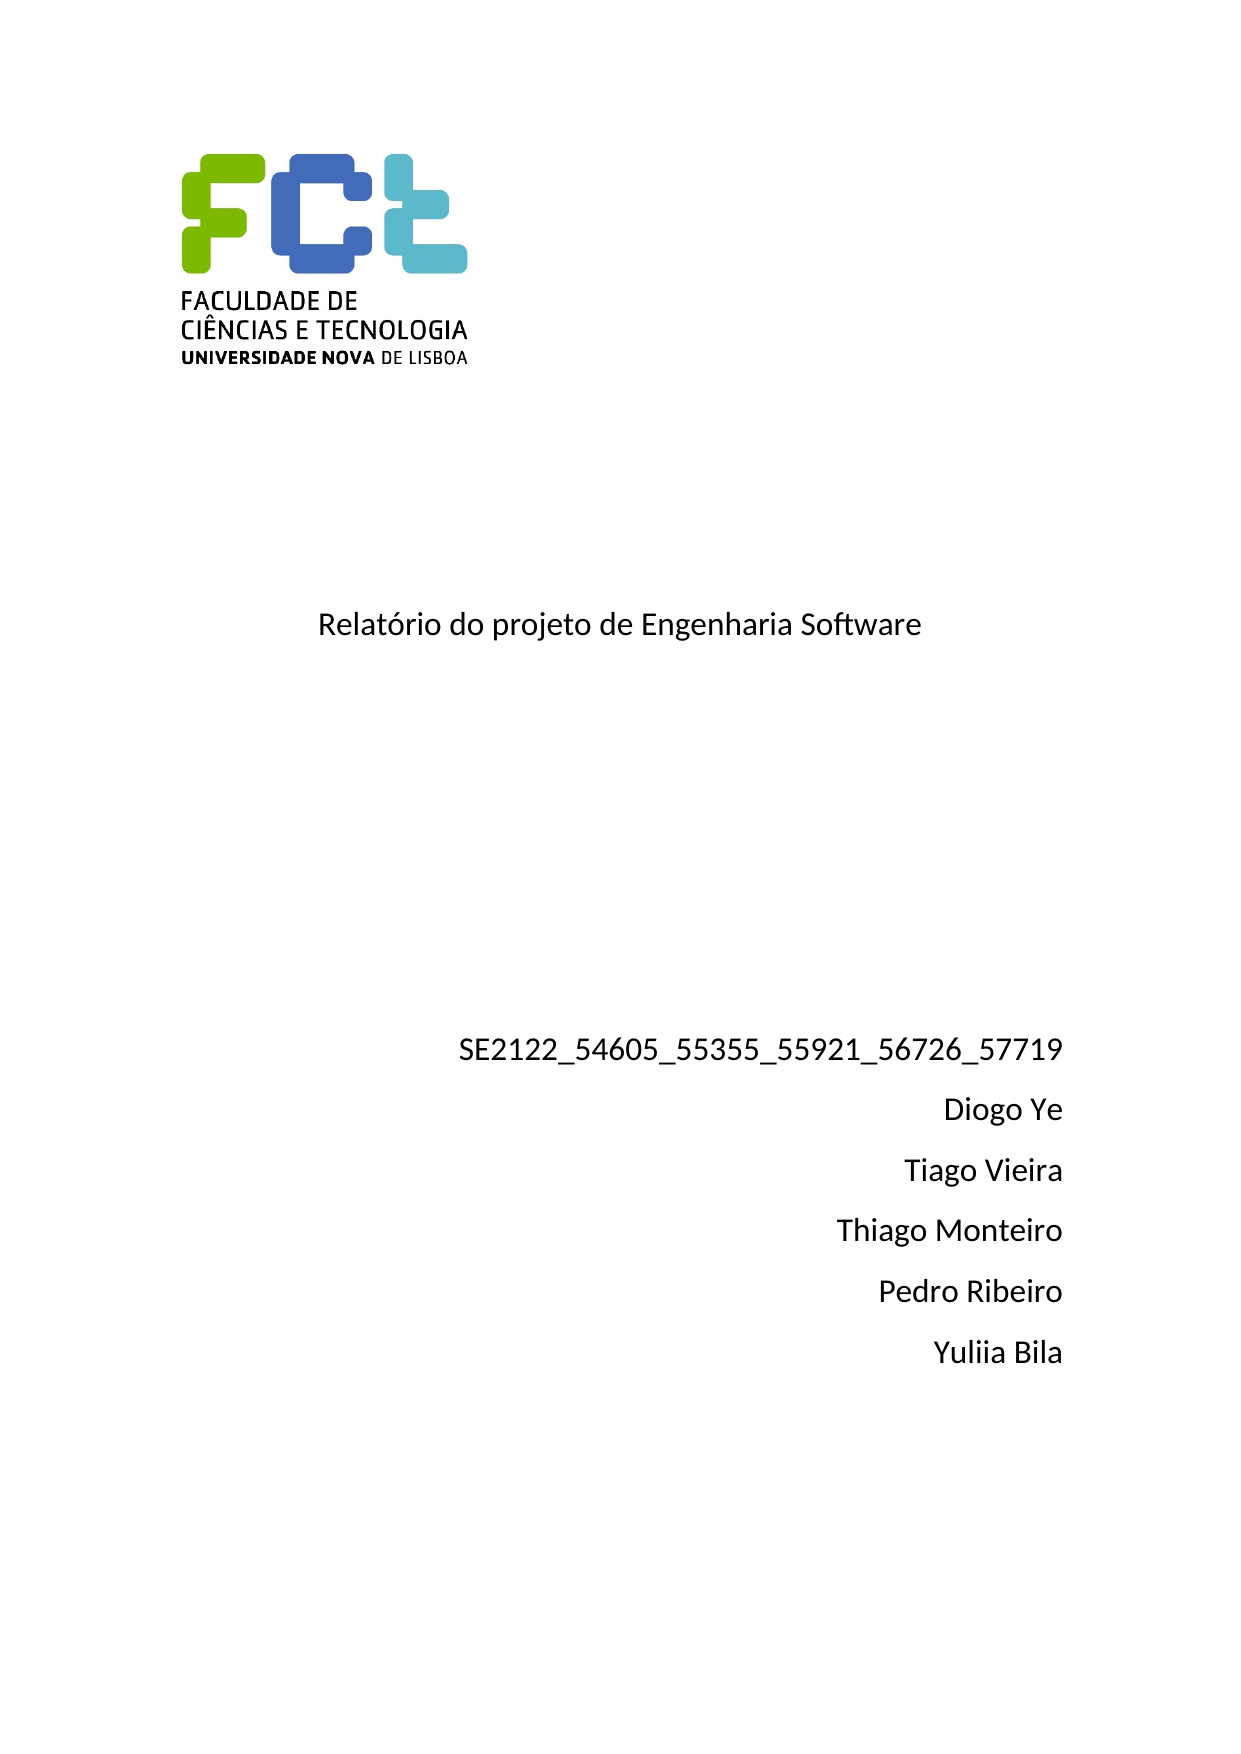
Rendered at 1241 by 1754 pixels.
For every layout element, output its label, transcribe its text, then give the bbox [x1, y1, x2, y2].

picture [177, 147, 473, 370]
text Diogo Ye [177, 1088, 1063, 1129]
text SE2122_54605_55355_55921_56726_57719 [177, 1027, 1063, 1068]
text Relatório do projeto de Engenharia Software [177, 603, 1063, 644]
text Tiago Vieira [177, 1149, 1063, 1189]
text Thiago Monteiro [177, 1209, 1063, 1250]
text Yuliia Bila [177, 1331, 1063, 1371]
text Pedro Ribeiro [177, 1270, 1063, 1311]
